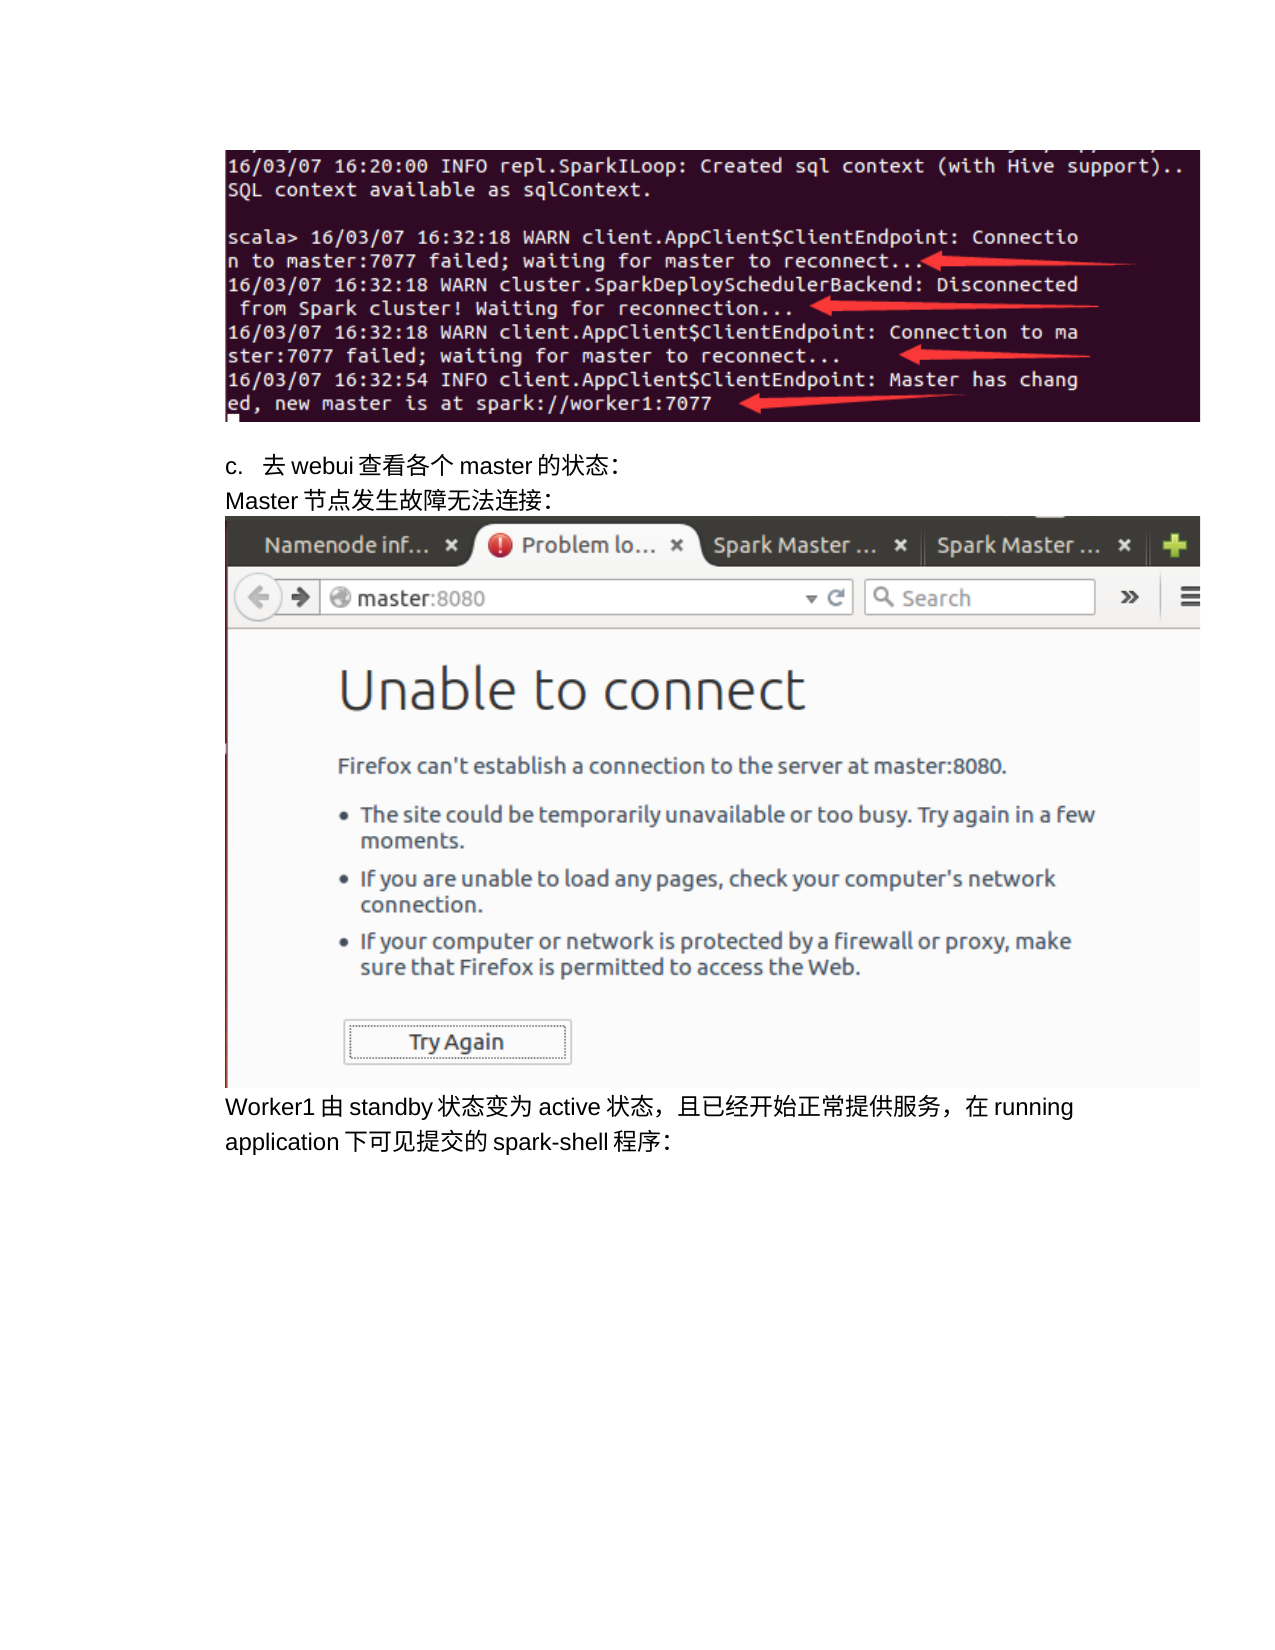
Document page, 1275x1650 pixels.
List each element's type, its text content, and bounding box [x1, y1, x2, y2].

picture [225, 150, 1200, 422]
text Worker1由standby状态变为active状态，且已经开始正常提供服务，在running application下可见提交的spark-shell程序： [225, 1088, 1125, 1157]
list 去webui查看各个master的状态： [225, 447, 1125, 481]
text Master节点发生故障无法连接： [225, 481, 1125, 516]
picture [225, 516, 1200, 1088]
